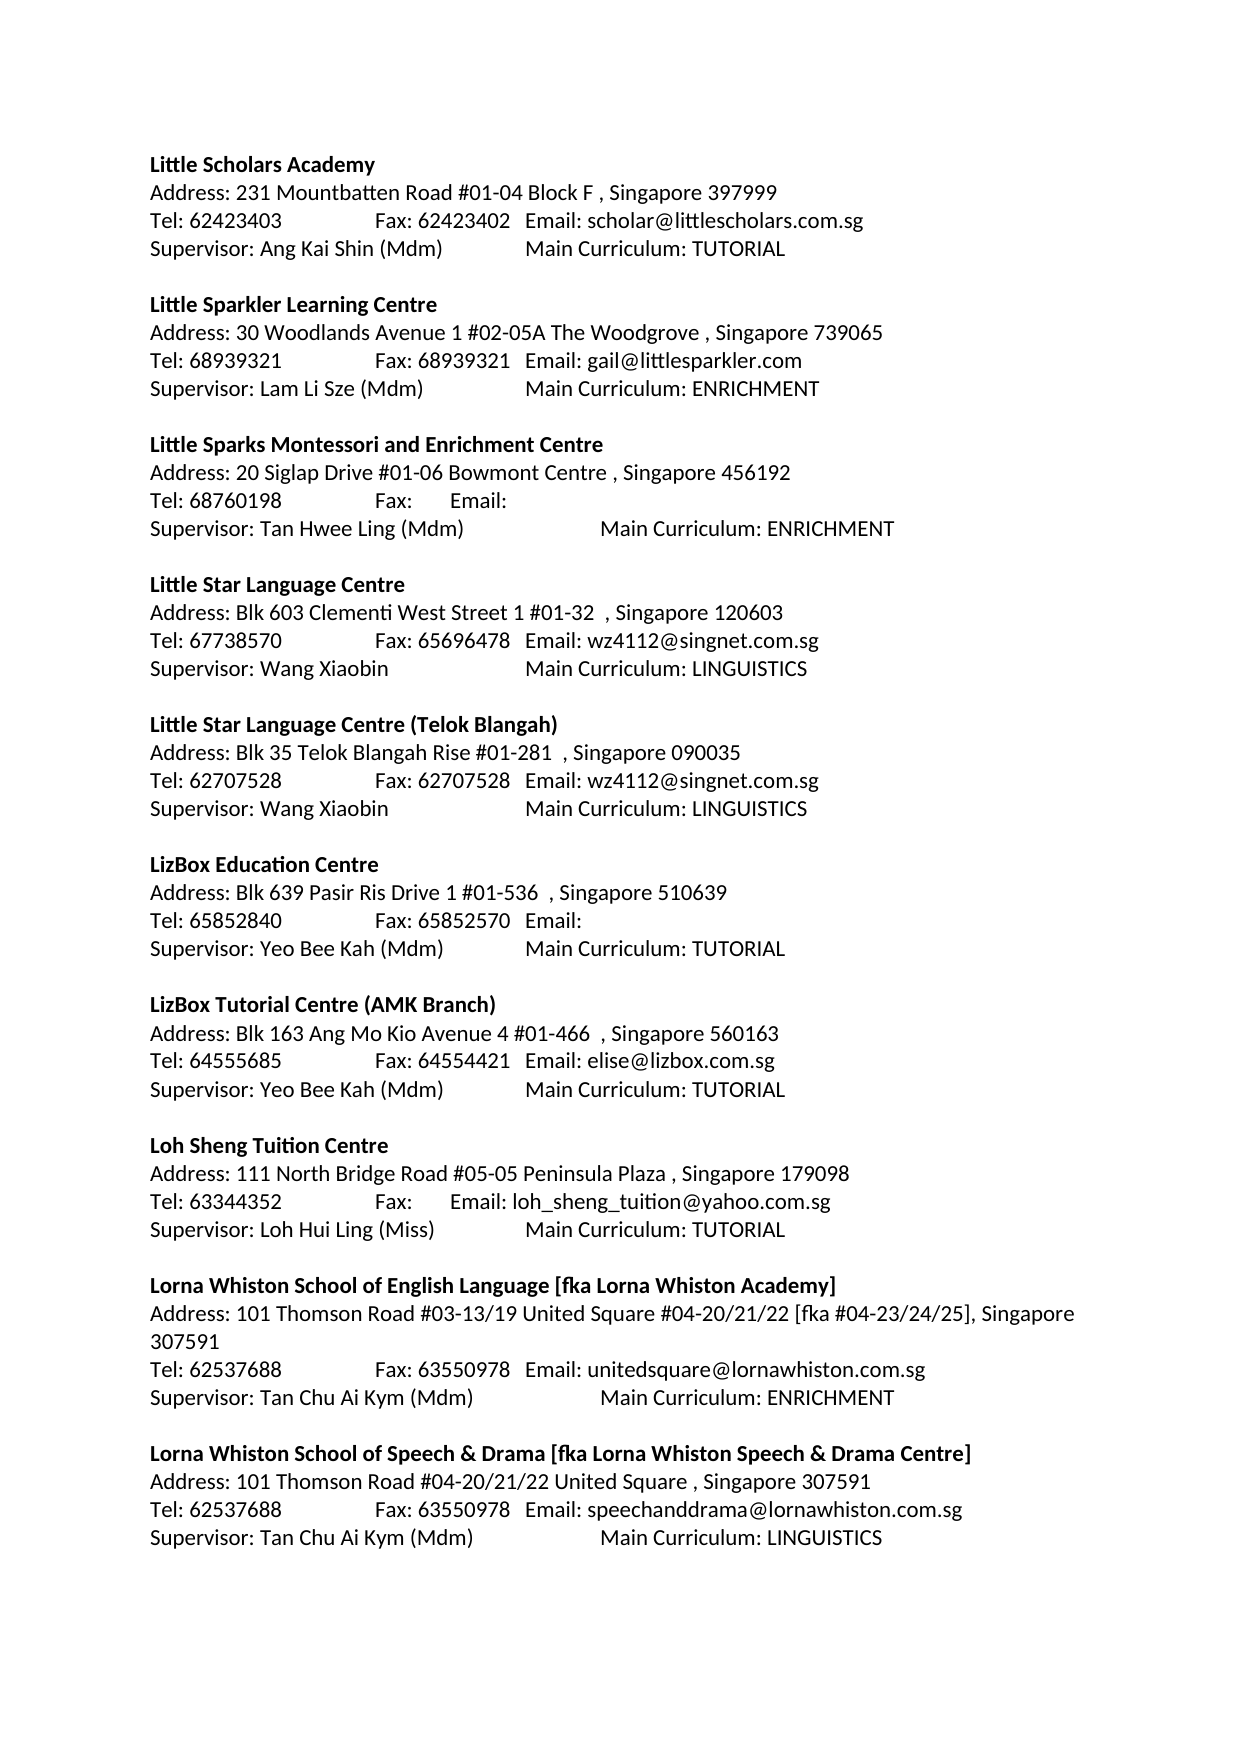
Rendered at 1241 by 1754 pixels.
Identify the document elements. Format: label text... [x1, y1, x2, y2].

text LizBox Tutorial Centre (AMK Branch) [150, 991, 1090, 1019]
text Lorna Whiston School of English Language [fka Lorna Whiston Academy] [150, 1271, 1090, 1299]
text Address: 101 Thomson Road #04-20/21/22 United Square , Singapore 307591 [150, 1467, 1090, 1495]
text Little Sparks Montessori and Enrichment Centre [150, 430, 1090, 458]
text Supervisor: Yeo Bee Kah (Mdm) Main Curriculum: TUTORIAL [150, 934, 1090, 963]
text Address: 111 North Bridge Road #05-05 Peninsula Plaza , Singapore 179098 [150, 1159, 1090, 1187]
text Address: 231 Mountbatten Road #01-04 Block F , Singapore 397999 [150, 178, 1090, 206]
text Little Scholars Academy [150, 150, 1090, 178]
text Little Star Language Centre (Telok Blangah) [150, 710, 1090, 738]
text Tel: 64555685 Fax: 64554421 Email: elise@lizbox.com.sg [150, 1047, 1090, 1075]
text Tel: 67738570 Fax: 65696478 Email: wz4112@singnet.com.sg [150, 626, 1090, 654]
text Supervisor: Loh Hui Ling (Miss) Main Curriculum: TUTORIAL [150, 1215, 1090, 1243]
text Loh Sheng Tuition Centre [150, 1131, 1090, 1159]
text Address: Blk 35 Telok Blangah Rise #01-281 , Singapore 090035 [150, 738, 1090, 766]
text Tel: 62423403 Fax: 62423402 Email: scholar@littlescholars.com.sg [150, 206, 1090, 234]
text Supervisor: Yeo Bee Kah (Mdm) Main Curriculum: TUTORIAL [150, 1075, 1090, 1103]
text Supervisor: Tan Hwee Ling (Mdm) Main Curriculum: ENRICHMENT [150, 514, 1090, 542]
text Tel: 63344352 Fax: Email: loh_sheng_tuition@yahoo.com.sg [150, 1187, 1090, 1215]
text Address: 30 Woodlands Avenue 1 #02-05A The Woodgrove , Singapore 739065 [150, 318, 1090, 346]
text Tel: 68760198 Fax: Email: [150, 486, 1090, 514]
text Address: Blk 639 Pasir Ris Drive 1 #01-536 , Singapore 510639 [150, 878, 1090, 907]
text Tel: 62537688 Fax: 63550978 Email: speechanddrama@lornawhiston.com.sg [150, 1495, 1090, 1523]
text Address: Blk 163 Ang Mo Kio Avenue 4 #01-466 , Singapore 560163 [150, 1019, 1090, 1047]
text Supervisor: Wang Xiaobin Main Curriculum: LINGUISTICS [150, 654, 1090, 682]
text Supervisor: Tan Chu Ai Kym (Mdm) Main Curriculum: LINGUISTICS [150, 1523, 1090, 1551]
text Tel: 62707528 Fax: 62707528 Email: wz4112@singnet.com.sg [150, 766, 1090, 794]
text Supervisor: Tan Chu Ai Kym (Mdm) Main Curriculum: ENRICHMENT [150, 1383, 1090, 1411]
text Lorna Whiston School of Speech & Drama [fka Lorna Whiston Speech & Drama Centre] [150, 1439, 1090, 1467]
text Supervisor: Wang Xiaobin Main Curriculum: LINGUISTICS [150, 794, 1090, 822]
text Tel: 62537688 Fax: 63550978 Email: unitedsquare@lornawhiston.com.sg [150, 1355, 1090, 1383]
text Little Star Language Centre [150, 570, 1090, 598]
text Address: 20 Siglap Drive #01-06 Bowmont Centre , Singapore 456192 [150, 458, 1090, 486]
text Supervisor: Ang Kai Shin (Mdm) Main Curriculum: TUTORIAL [150, 234, 1090, 262]
text Address: 101 Thomson Road #03-13/19 United Square #04-20/21/22 [fka #04-23/24/25], Singapore 307591 [150, 1299, 1090, 1355]
text Tel: 68939321 Fax: 68939321 Email: gail@littlesparkler.com [150, 346, 1090, 374]
text Supervisor: Lam Li Sze (Mdm) Main Curriculum: ENRICHMENT [150, 374, 1090, 402]
text Little Sparkler Learning Centre [150, 290, 1090, 318]
text Tel: 65852840 Fax: 65852570 Email: [150, 907, 1090, 934]
text Address: Blk 603 Clementi West Street 1 #01-32 , Singapore 120603 [150, 598, 1090, 626]
text LizBox Education Centre [150, 851, 1090, 878]
